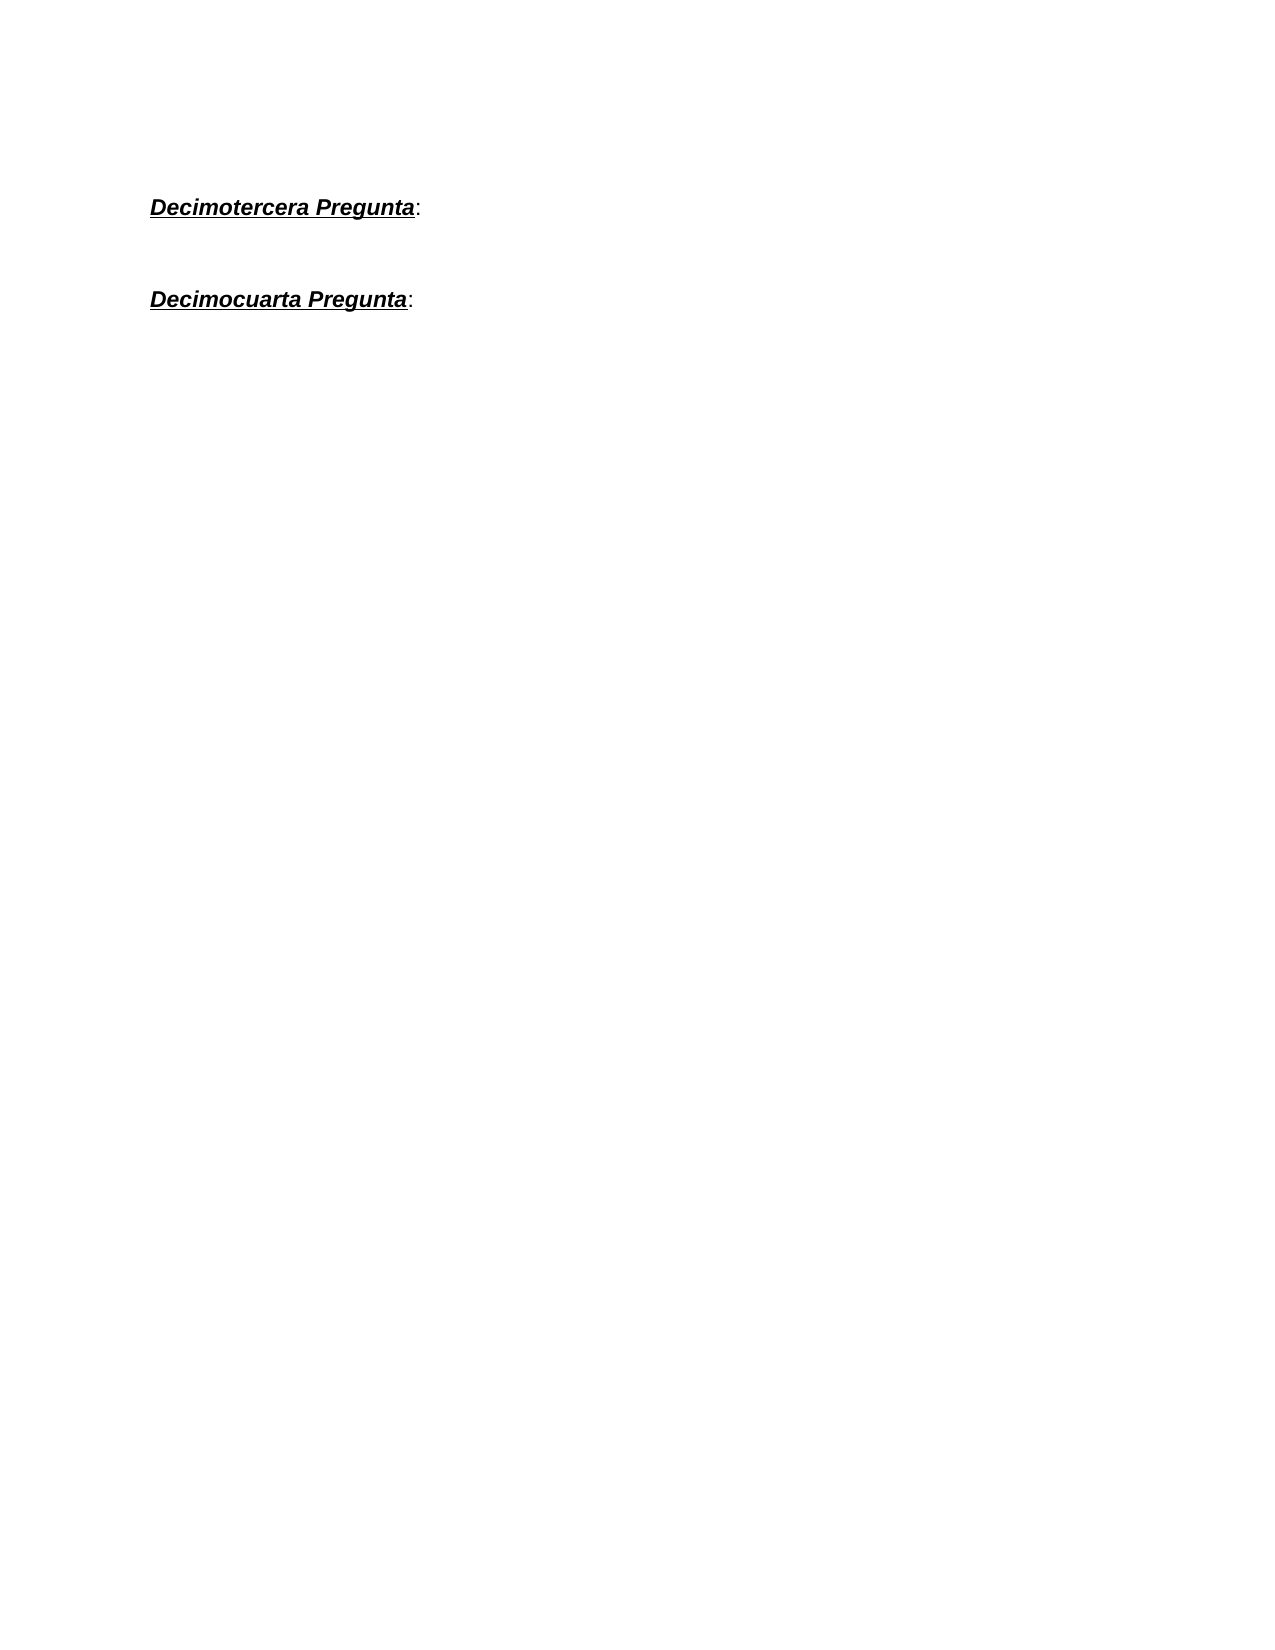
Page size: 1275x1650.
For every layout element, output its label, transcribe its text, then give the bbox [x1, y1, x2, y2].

text Decimotercera Pregunta: [150, 196, 1125, 221]
text Decimocuarta Pregunta: [150, 287, 1125, 312]
